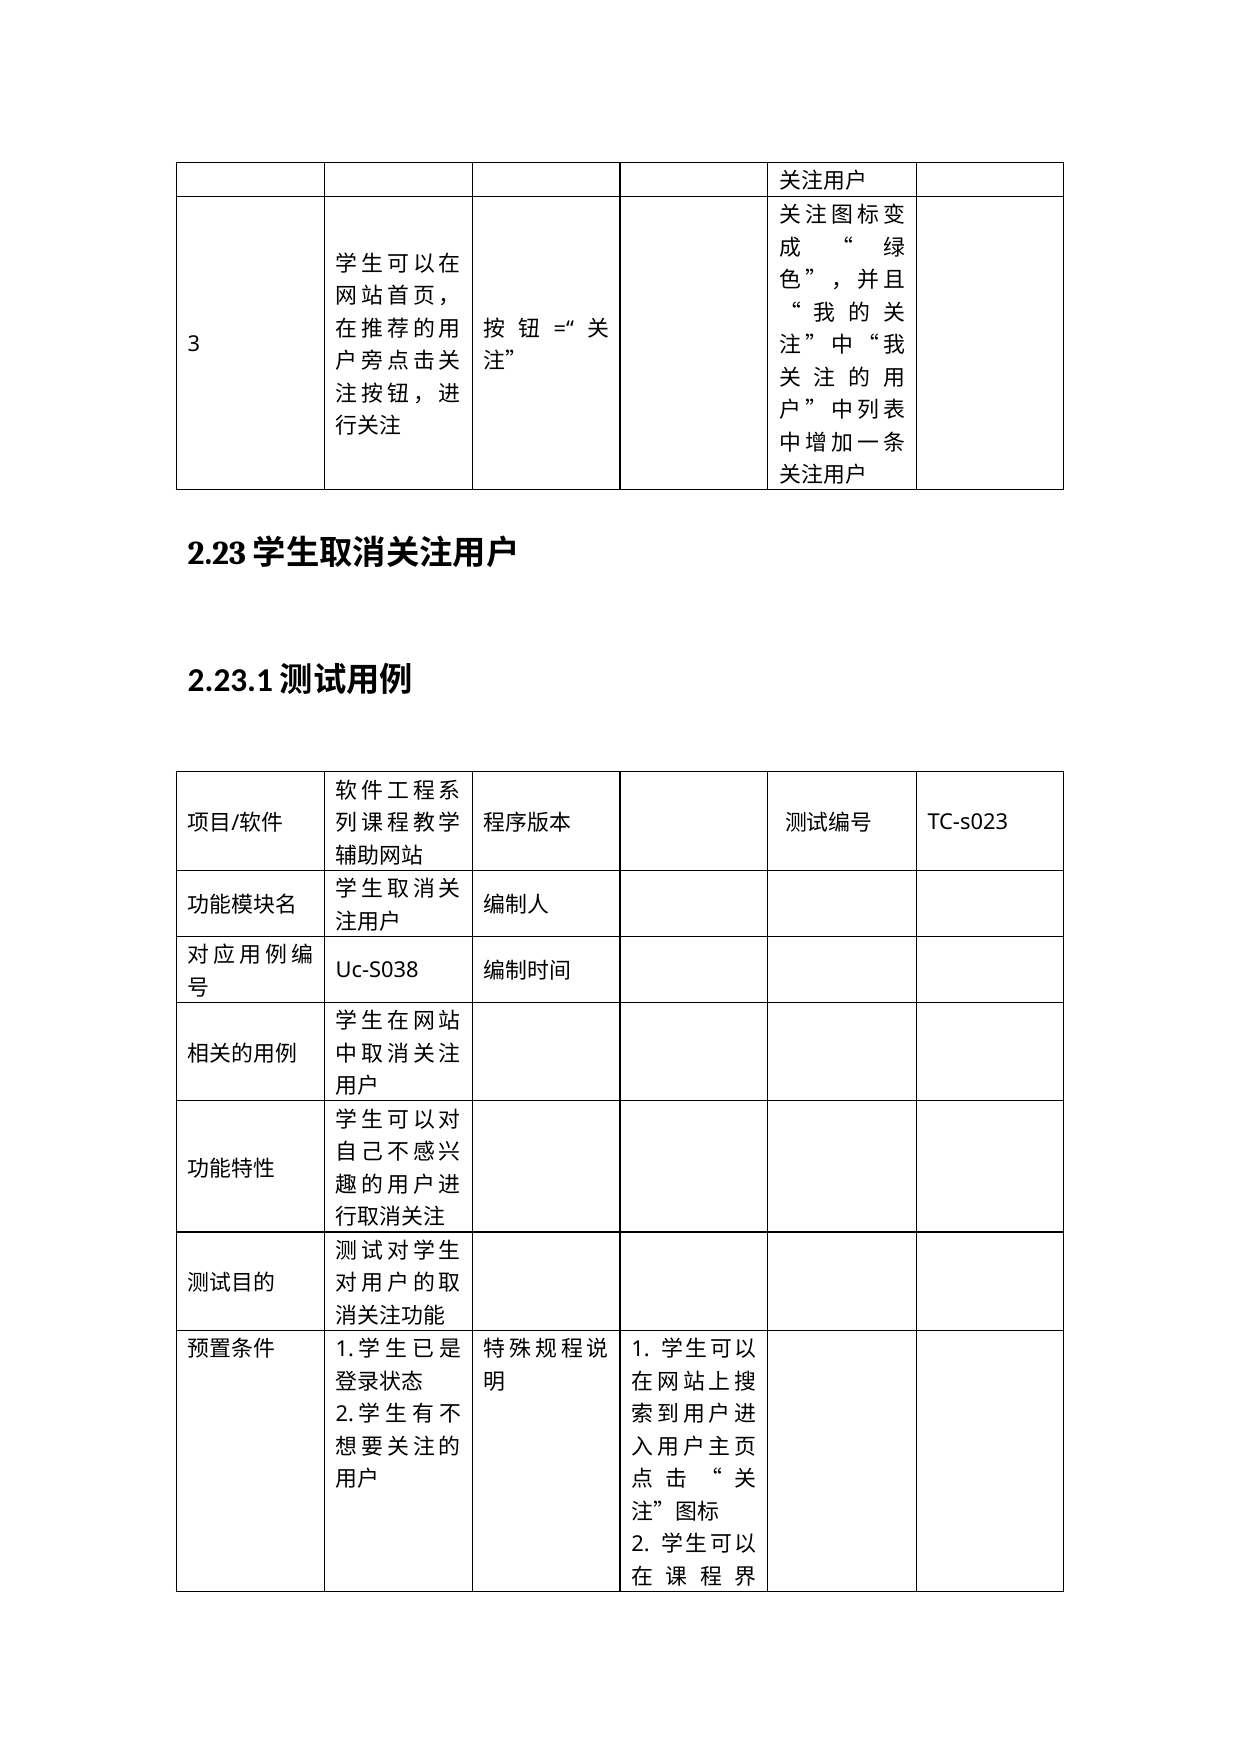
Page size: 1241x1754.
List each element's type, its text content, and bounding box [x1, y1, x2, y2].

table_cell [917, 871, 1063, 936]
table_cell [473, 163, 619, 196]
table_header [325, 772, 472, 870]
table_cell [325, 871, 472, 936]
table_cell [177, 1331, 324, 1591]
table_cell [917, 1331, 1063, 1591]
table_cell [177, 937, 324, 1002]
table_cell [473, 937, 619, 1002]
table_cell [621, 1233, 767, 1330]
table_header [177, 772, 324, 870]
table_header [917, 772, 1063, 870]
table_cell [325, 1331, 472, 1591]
subtitle 2.23.1测试用例 [187, 644, 1053, 709]
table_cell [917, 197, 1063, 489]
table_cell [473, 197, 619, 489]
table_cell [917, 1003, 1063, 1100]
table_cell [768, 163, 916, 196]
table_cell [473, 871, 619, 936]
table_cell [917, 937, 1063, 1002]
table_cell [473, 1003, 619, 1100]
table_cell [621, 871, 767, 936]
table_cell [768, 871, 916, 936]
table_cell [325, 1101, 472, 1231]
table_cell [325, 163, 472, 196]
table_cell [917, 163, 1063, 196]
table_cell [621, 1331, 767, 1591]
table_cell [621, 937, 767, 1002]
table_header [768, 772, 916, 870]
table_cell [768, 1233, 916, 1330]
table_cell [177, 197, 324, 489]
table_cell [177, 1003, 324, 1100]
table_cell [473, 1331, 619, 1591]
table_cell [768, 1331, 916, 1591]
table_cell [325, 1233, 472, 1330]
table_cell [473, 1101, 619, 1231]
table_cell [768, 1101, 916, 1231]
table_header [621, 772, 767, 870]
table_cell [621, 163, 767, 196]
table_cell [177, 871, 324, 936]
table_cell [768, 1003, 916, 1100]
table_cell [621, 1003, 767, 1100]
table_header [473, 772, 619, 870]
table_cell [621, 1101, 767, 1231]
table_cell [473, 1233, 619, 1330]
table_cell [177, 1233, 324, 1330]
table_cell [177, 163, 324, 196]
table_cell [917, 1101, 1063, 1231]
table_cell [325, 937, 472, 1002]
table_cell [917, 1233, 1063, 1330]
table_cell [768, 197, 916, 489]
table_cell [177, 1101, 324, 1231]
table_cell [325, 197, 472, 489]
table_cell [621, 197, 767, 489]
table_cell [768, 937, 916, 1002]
subtitle 2.23学生取消关注用户 [187, 517, 1053, 582]
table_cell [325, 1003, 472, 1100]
